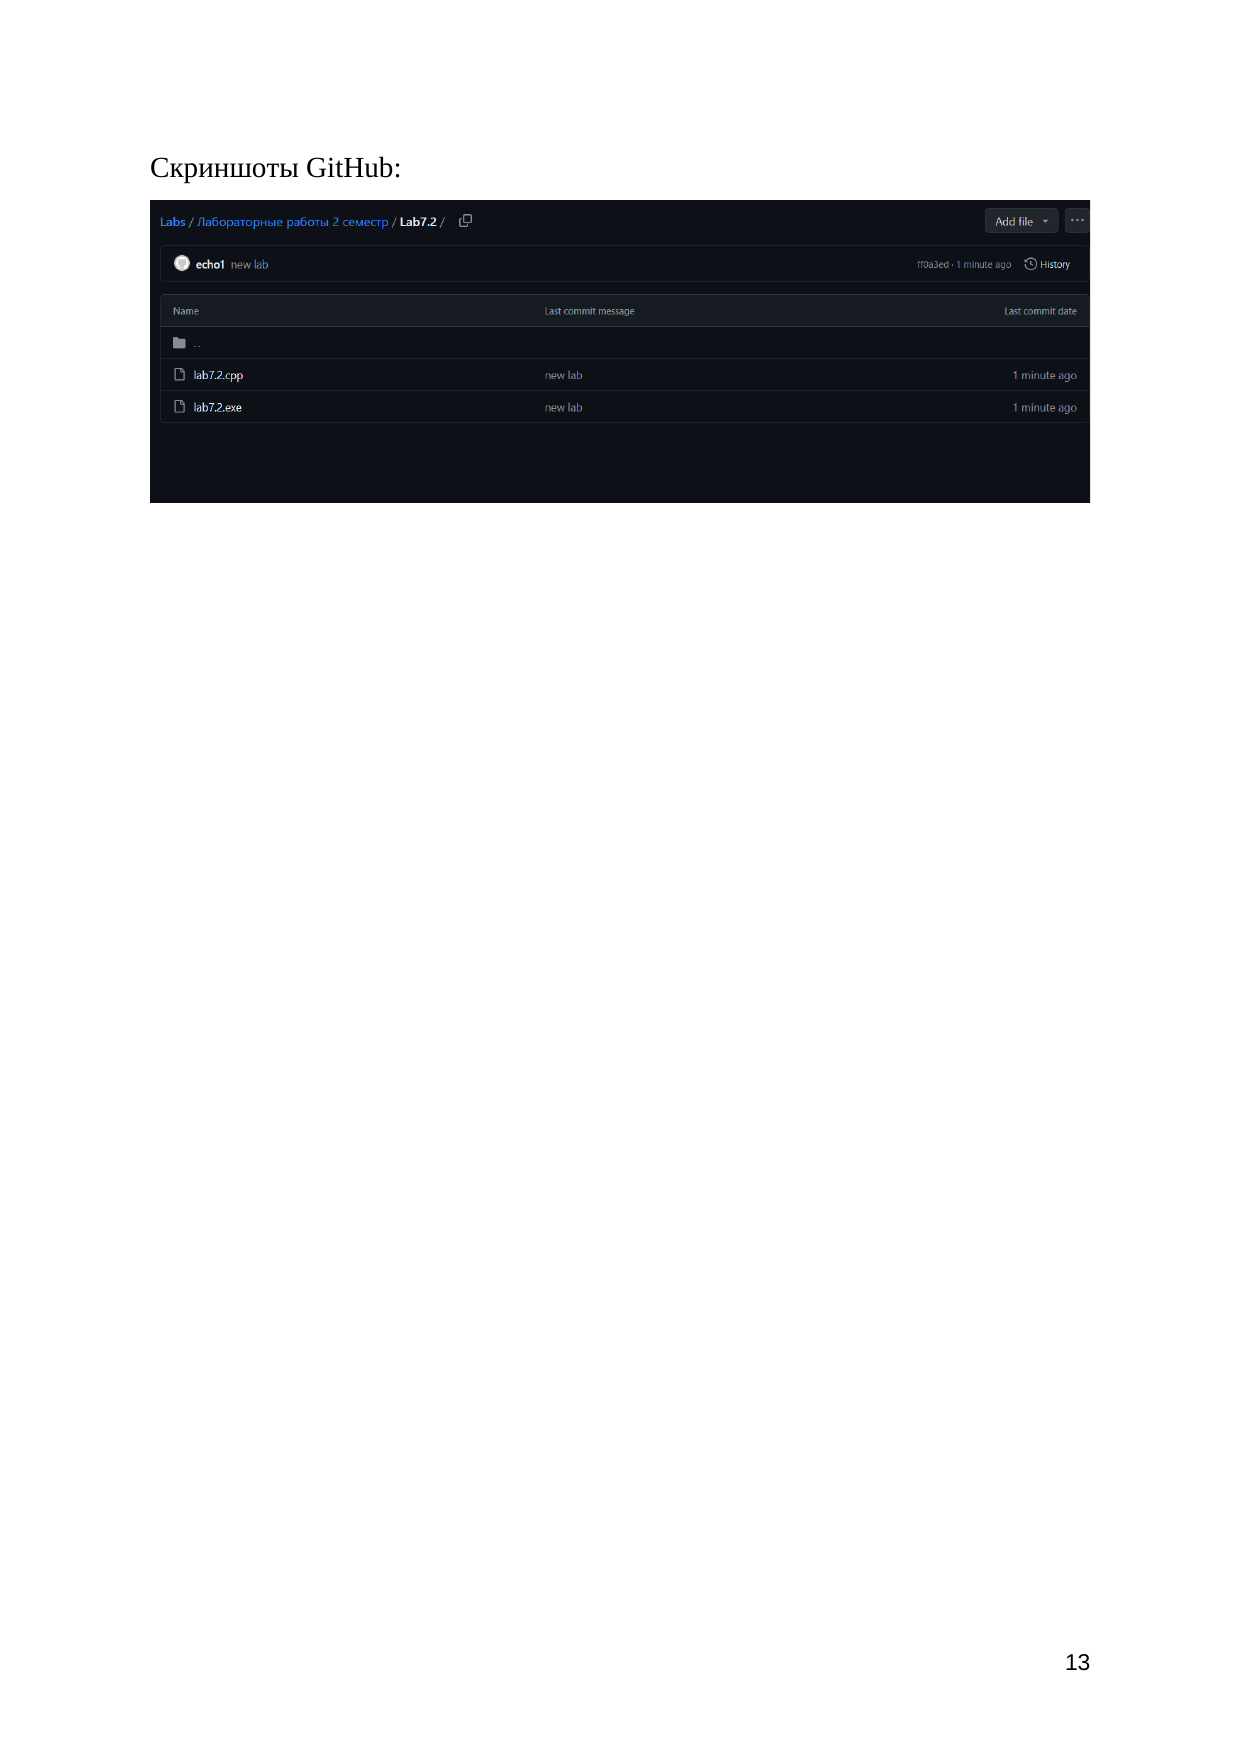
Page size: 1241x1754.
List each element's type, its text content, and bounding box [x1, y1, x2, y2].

text Скриншоты GitHub: [150, 150, 1090, 183]
picture [150, 200, 1091, 503]
